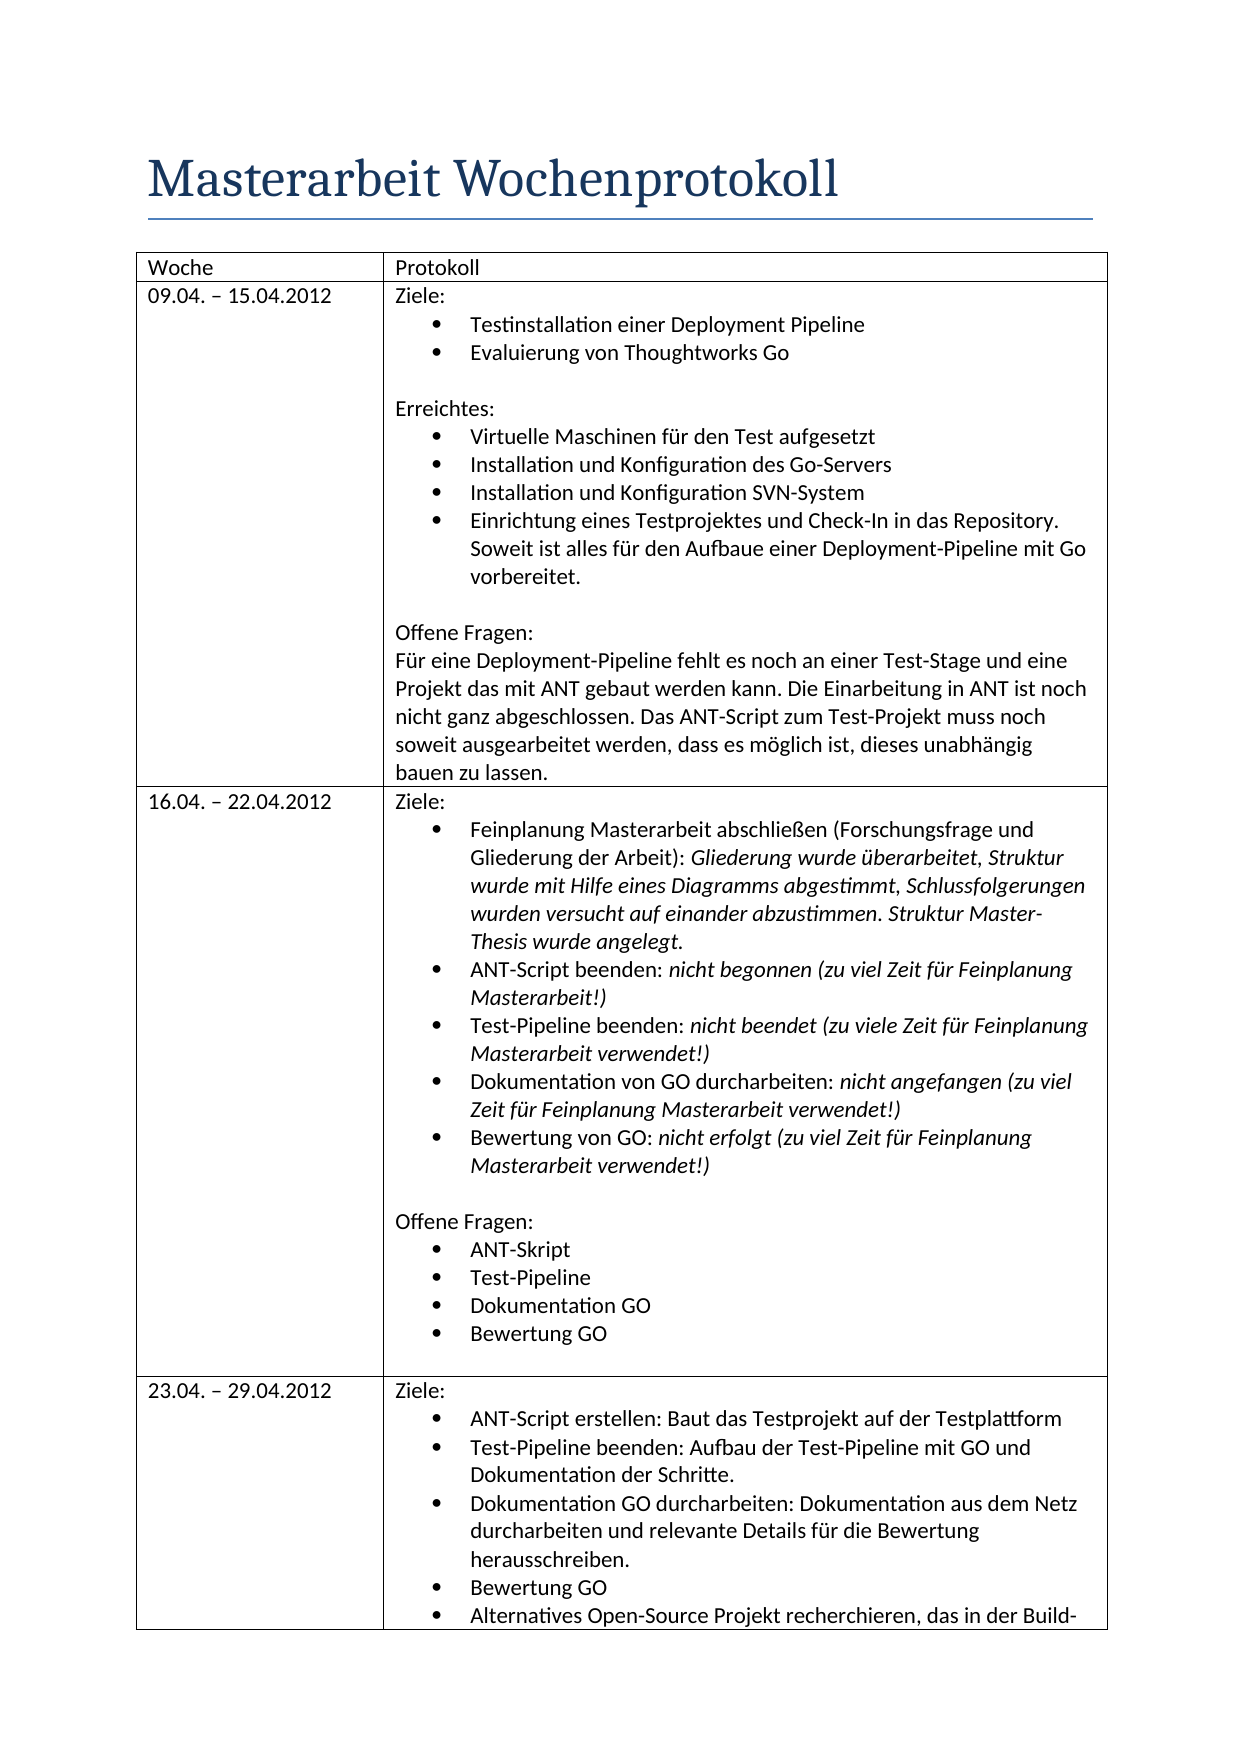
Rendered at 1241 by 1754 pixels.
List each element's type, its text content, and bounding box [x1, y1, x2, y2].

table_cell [384, 1377, 1107, 1629]
table_cell 09.04. – 15.04.2012 [137, 282, 383, 786]
title Masterarbeit Wochenprotokoll [148, 148, 1093, 218]
table_cell Ziele: Testinstallation einer Deployment Pipeline Evaluierung von Thoughtworks Go Erreichtes: Virtuelle Maschinen für den Test aufgesetzt Installation und Konfiguration des Go-Servers Installation und Konfiguration SVN-System Einrichtung eines Testprojektes und Check-In in das Repository. Soweit ist alles für den Aufbaue einer Deployment-Pipeline mit Go vorbereitet. Offene Fragen: Für eine Deployment-Pipeline fehlt es noch an einer Test-Stage und eine Projekt das mit ANT gebaut werden kann. Die Einarbeitung in ANT ist noch nicht ganz abgeschlossen. Das ANT-Script zum Test-Projekt muss noch soweit ausgearbeitet werden, dass es möglich ist, dieses unabhängig bauen zu lassen. [384, 282, 1107, 786]
table_cell Ziele: Feinplanung Masterarbeit abschließen (Forschungsfrage und Gliederung der Arbeit): Gliederung wurde überarbeitet, Struktur wurde mit Hilfe eines Diagramms abgestimmt, Schlussfolgerungen wurden versucht auf einander abzustimmen. Struktur Master-Thesis wurde angelegt. ANT-Script beenden: nicht begonnen (zu viel Zeit für Feinplanung Masterarbeit!) Test-Pipeline beenden: nicht beendet (zu viele Zeit für Feinplanung Masterarbeit verwendet!) Dokumentation von GO durcharbeiten: nicht angefangen (zu viel Zeit für Feinplanung Masterarbeit verwendet!) Bewertung von GO: nicht erfolgt (zu viel Zeit für Feinplanung Masterarbeit verwendet!) Offene Fragen: ANT-Skript Test-Pipeline Dokumentation GO Bewertung GO [384, 787, 1107, 1376]
table_header Woche [137, 253, 383, 281]
table_cell 23.04. – 29.04.2012 [137, 1377, 383, 1629]
table_cell 16.04. – 22.04.2012 [137, 787, 383, 1376]
table_header Protokoll [384, 253, 1107, 281]
